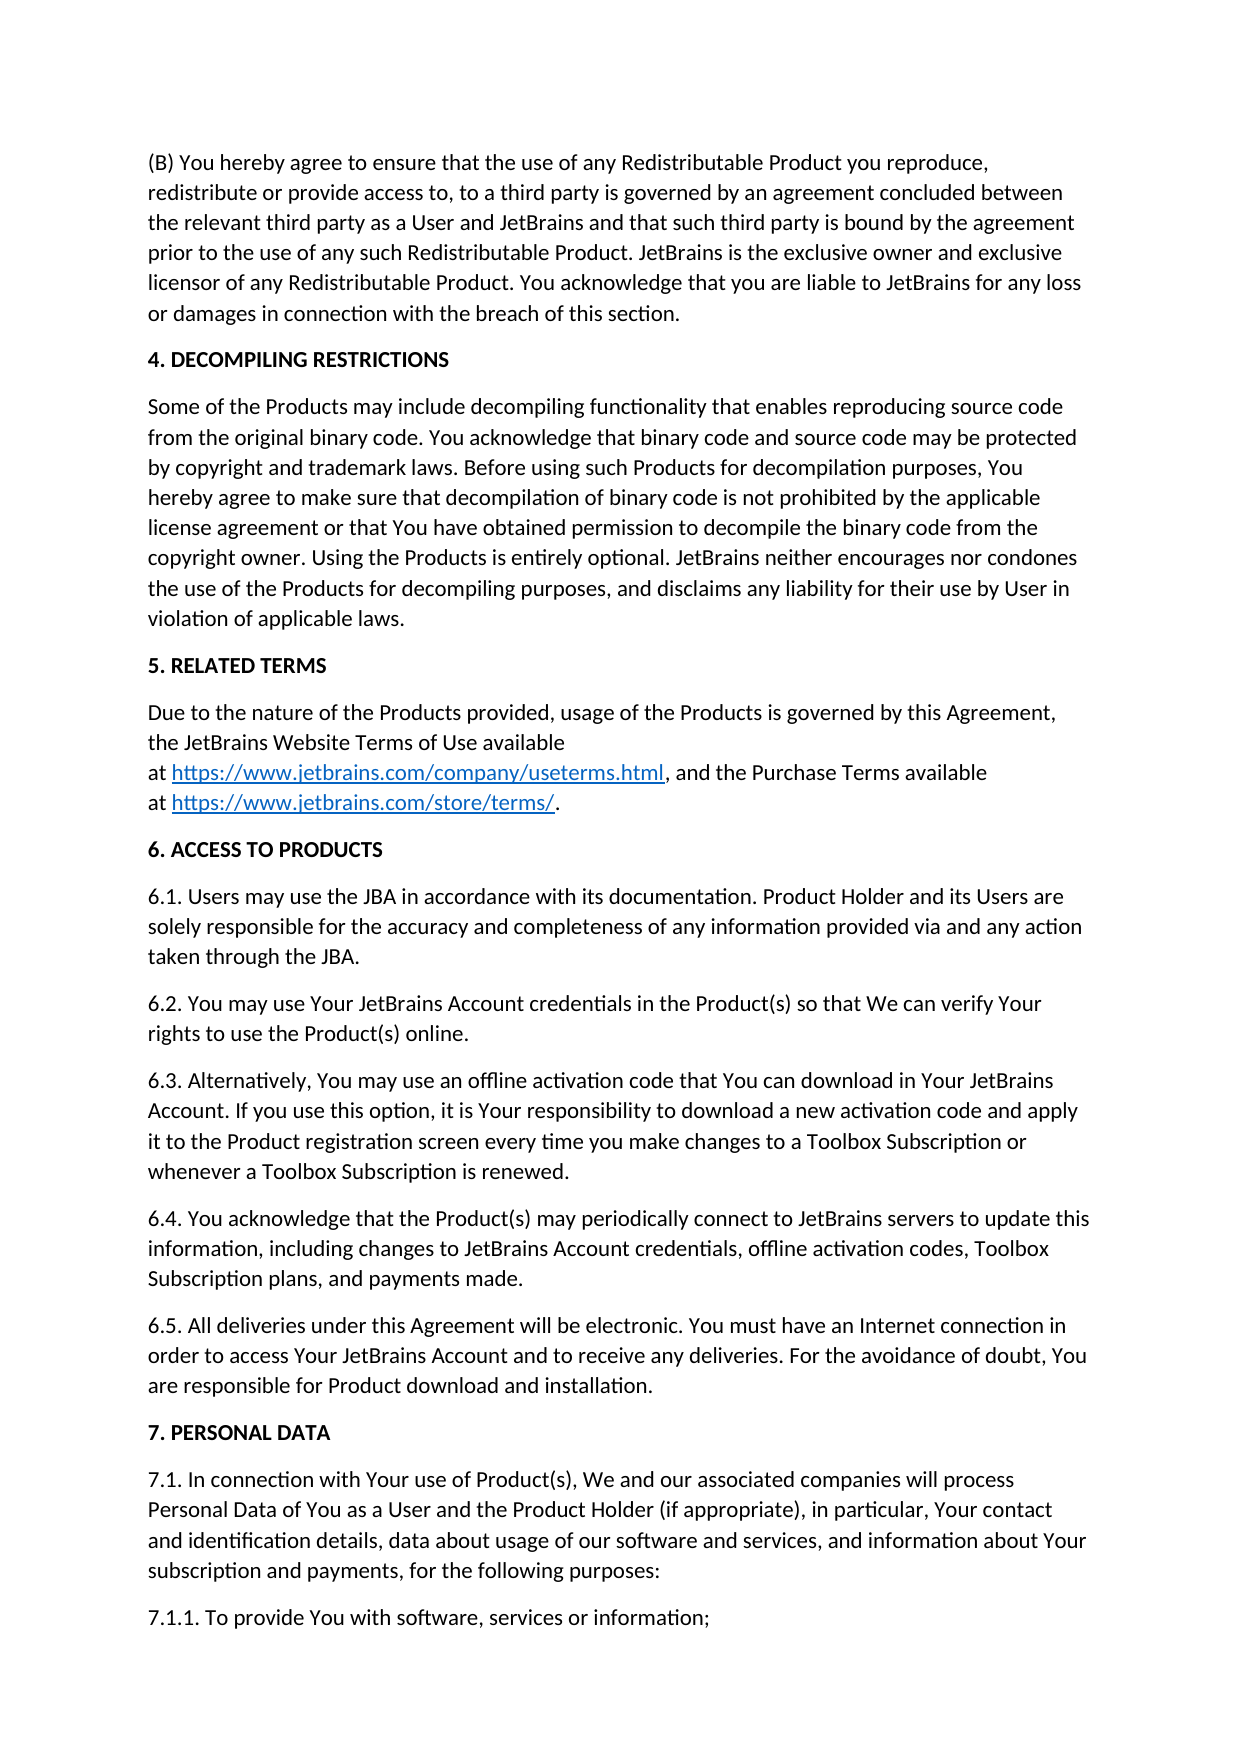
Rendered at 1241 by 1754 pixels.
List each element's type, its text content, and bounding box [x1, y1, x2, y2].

text Some of the Products may include decompiling functionality that enables reproducing source code from the original binary code. You acknowledge that binary code and source code may be protected by copyright and trademark laws. Before using such Products for decompilation purposes, You hereby agree to make sure that decompilation of binary code is not prohibited by the applicable license agreement or that You have obtained permission to decompile the binary code from the copyright owner. Using the Products is entirely optional. JetBrains neither encourages nor condones the use of the Products for decompiling purposes, and disclaims any liability for their use by User in violation of applicable laws. [148, 392, 1093, 632]
text 6.4. You acknowledge that the Product(s) may periodically connect to JetBrains servers to update this information, including changes to JetBrains Account credentials, offline activation codes, Toolbox Subscription plans, and payments made. [148, 1204, 1093, 1292]
text 6. ACCESS TO PRODUCTS [148, 835, 1093, 863]
text 7.1.1. To provide You with software, services or information; [148, 1603, 1093, 1631]
text (B) You hereby agree to ensure that the use of any Redistributable Product you reproduce, redistribute or provide access to, to a third party is governed by an agreement concluded between the relevant third party as a User and JetBrains and that such third party is bound by the agreement prior to the use of any such Redistributable Product. JetBrains is the exclusive owner and exclusive licensor of any Redistributable Product. You acknowledge that you are liable to JetBrains for any loss or damages in connection with the breach of this section. [148, 148, 1093, 327]
text 6.5. All deliveries under this Agreement will be electronic. You must have an Internet connection in order to access Your JetBrains Account and to receive any deliveries. For the avoidance of doubt, You are responsible for Product download and installation. [148, 1311, 1093, 1399]
text 6.2. You may use Your JetBrains Account credentials in the Product(s) so that We can verify Your rights to use the Product(s) online. [148, 989, 1093, 1047]
text 4. DECOMPILING RESTRICTIONS [148, 346, 1093, 373]
text 6.1. Users may use the JBA in accordance with its documentation. Product Holder and its Users are solely responsible for the accuracy and completeness of any information provided via and any action taken through the JBA. [148, 882, 1093, 970]
text 5. RELATED TERMS [148, 651, 1093, 679]
text 6.3. Alternatively, You may use an offline activation code that You can download in Your JetBrains Account. If you use this option, it is Your responsibility to download a new activation code and apply it to the Product registration screen every time you make changes to a Toolbox Subscription or whenever a Toolbox Subscription is renewed. [148, 1066, 1093, 1185]
text 7.1. In connection with Your use of Product(s), We and our associated companies will process Personal Data of You as a User and the Product Holder (if appropriate), in particular, Your contact and identification details, data about usage of our software and services, and information about Your subscription and payments, for the following purposes: [148, 1465, 1093, 1584]
text Due to the nature of the Products provided, usage of the Products is governed by this Agreement, the JetBrains Website Terms of Use available at https://www.jetbrains.com/company/useterms.html, and the Purchase Terms available at https://www.jetbrains.com/store/terms/. [148, 698, 1093, 816]
text 7. PERSONAL DATA [148, 1418, 1093, 1446]
